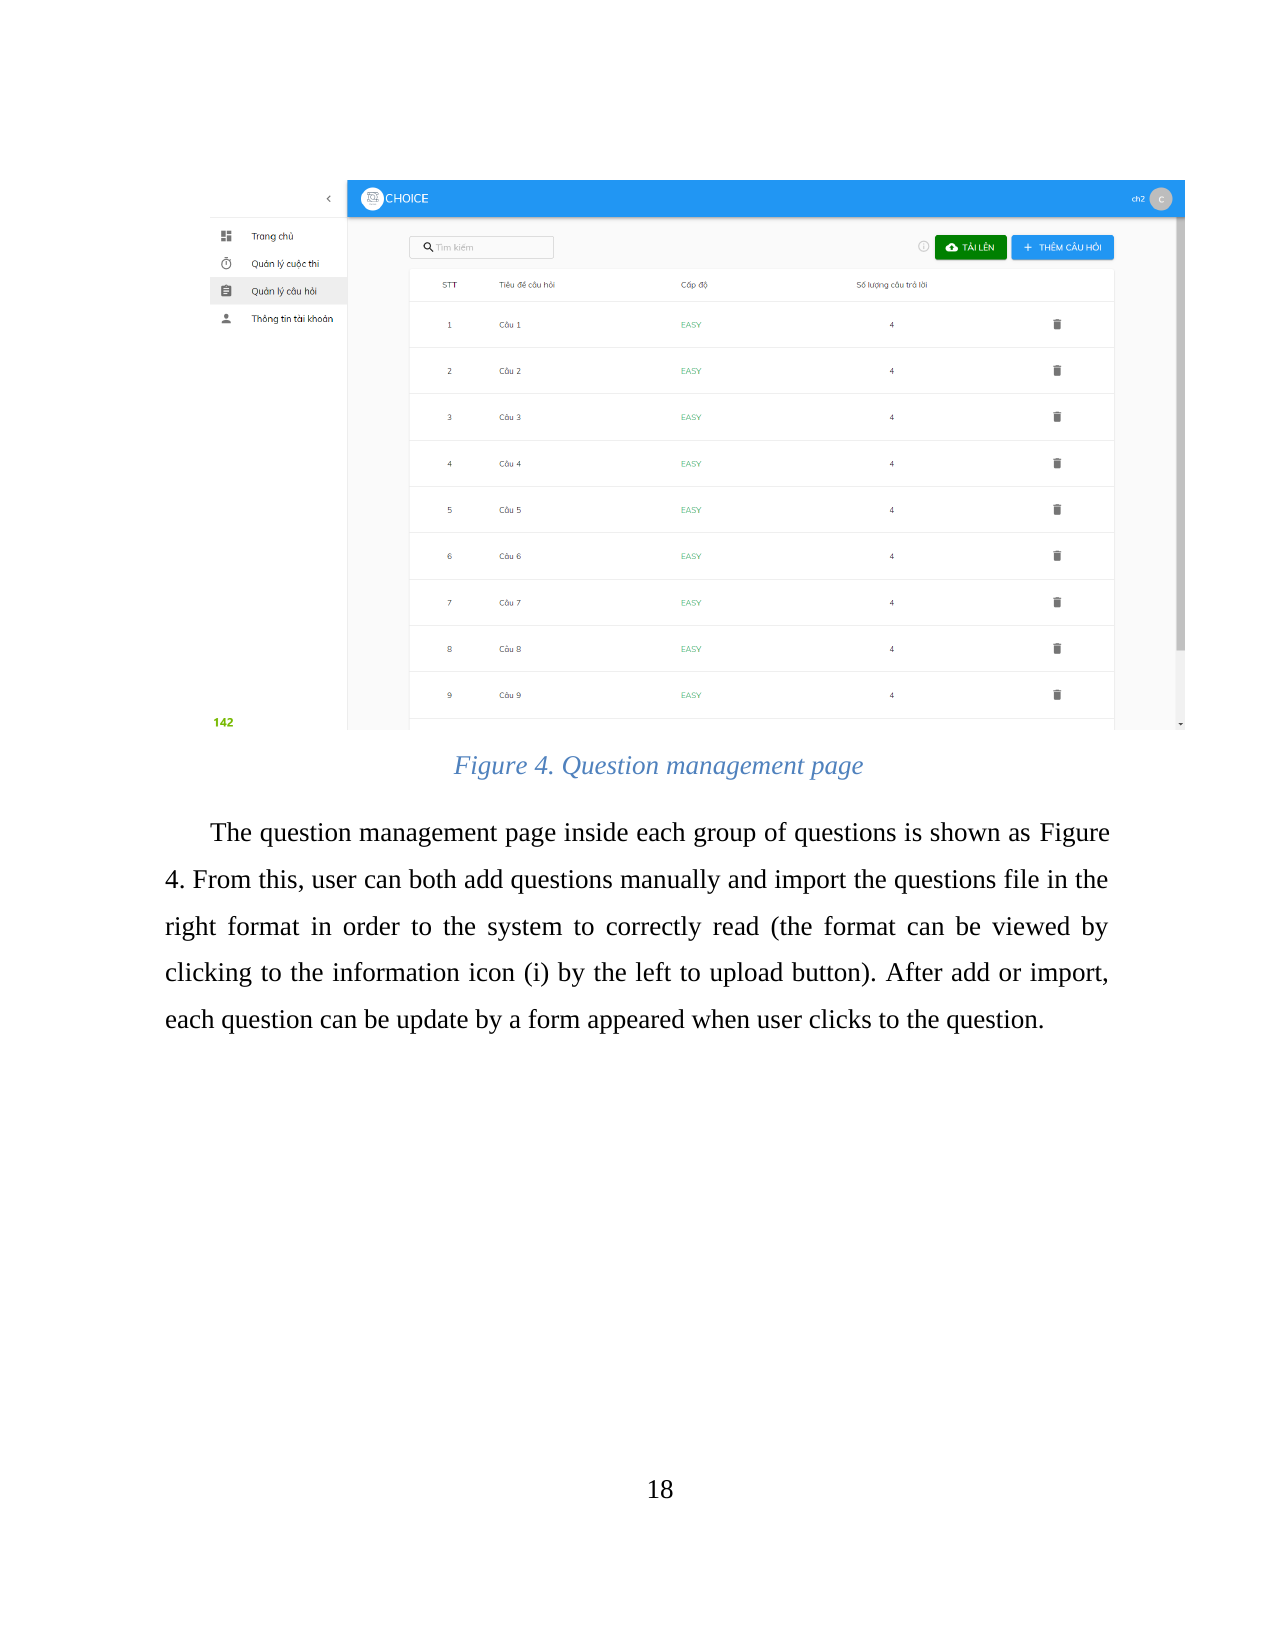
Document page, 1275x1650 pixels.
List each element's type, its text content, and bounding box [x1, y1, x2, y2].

text The question management page inside each group of questions is shown as Figure 4. From this, user can both add questions manually and import the questions file in the right format in order to the system to correctly read (the format can be viewed by clicking to the information icon (i) by the left to upload button). After add or import, each question can be update by a form appeared when user clicks to the question. [165, 816, 1110, 1034]
picture [210, 180, 1185, 730]
